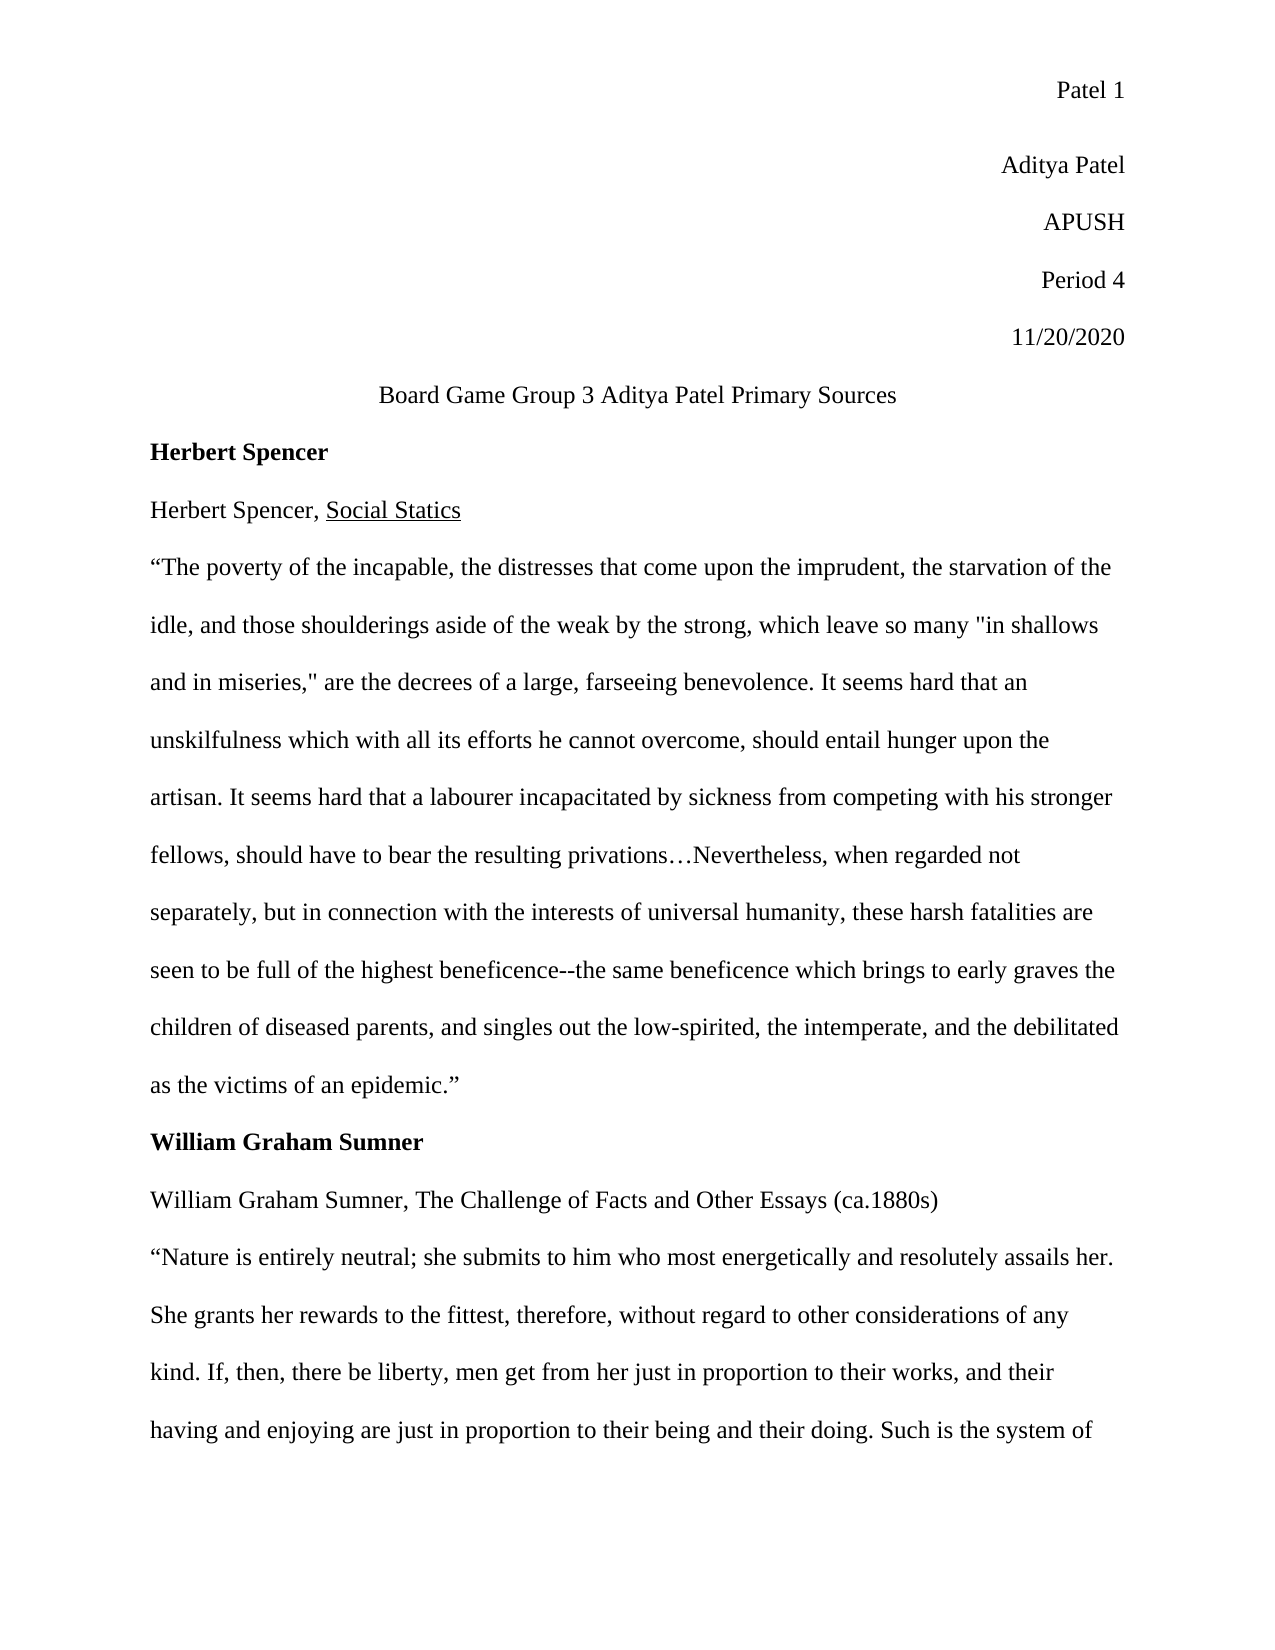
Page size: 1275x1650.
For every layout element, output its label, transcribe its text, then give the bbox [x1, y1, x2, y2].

text “The poverty of the incapable, the distresses that come upon the imprudent, the starvation of the idle, and those shoulderings aside of the weak by the strong, which leave so many "in shallows and in miseries," are the decrees of a large, farseeing benevolence. It seems hard that an unskilfulness which with all its efforts he cannot overcome, should entail hunger upon the artisan. It seems hard that a labourer incapacitated by sickness from competing with his stronger fellows, should have to bear the resulting privations…Nevertheless, when regarded not separately, but in connection with the interests of universal humanity, these harsh fatalities are seen to be full of the highest beneficence--the same beneficence which brings to early graves the children of diseased parents, and singles out the low-spirited, the intemperate, and the debilitated as the victims of an epidemic.” [150, 552, 1125, 1099]
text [150, 1185, 1125, 1444]
text Period 4 [150, 265, 1125, 294]
text Herbert Spencer [150, 437, 1125, 466]
text William Graham Sumner [150, 1127, 1125, 1156]
text Board Game Group 3 Aditya Patel Primary Sources [150, 380, 1125, 409]
text APUSH [150, 207, 1125, 236]
text 11/20/2020 [150, 322, 1125, 351]
text Aditya Patel [150, 150, 1125, 179]
text Herbert Spencer, Social Statics [150, 495, 1125, 524]
